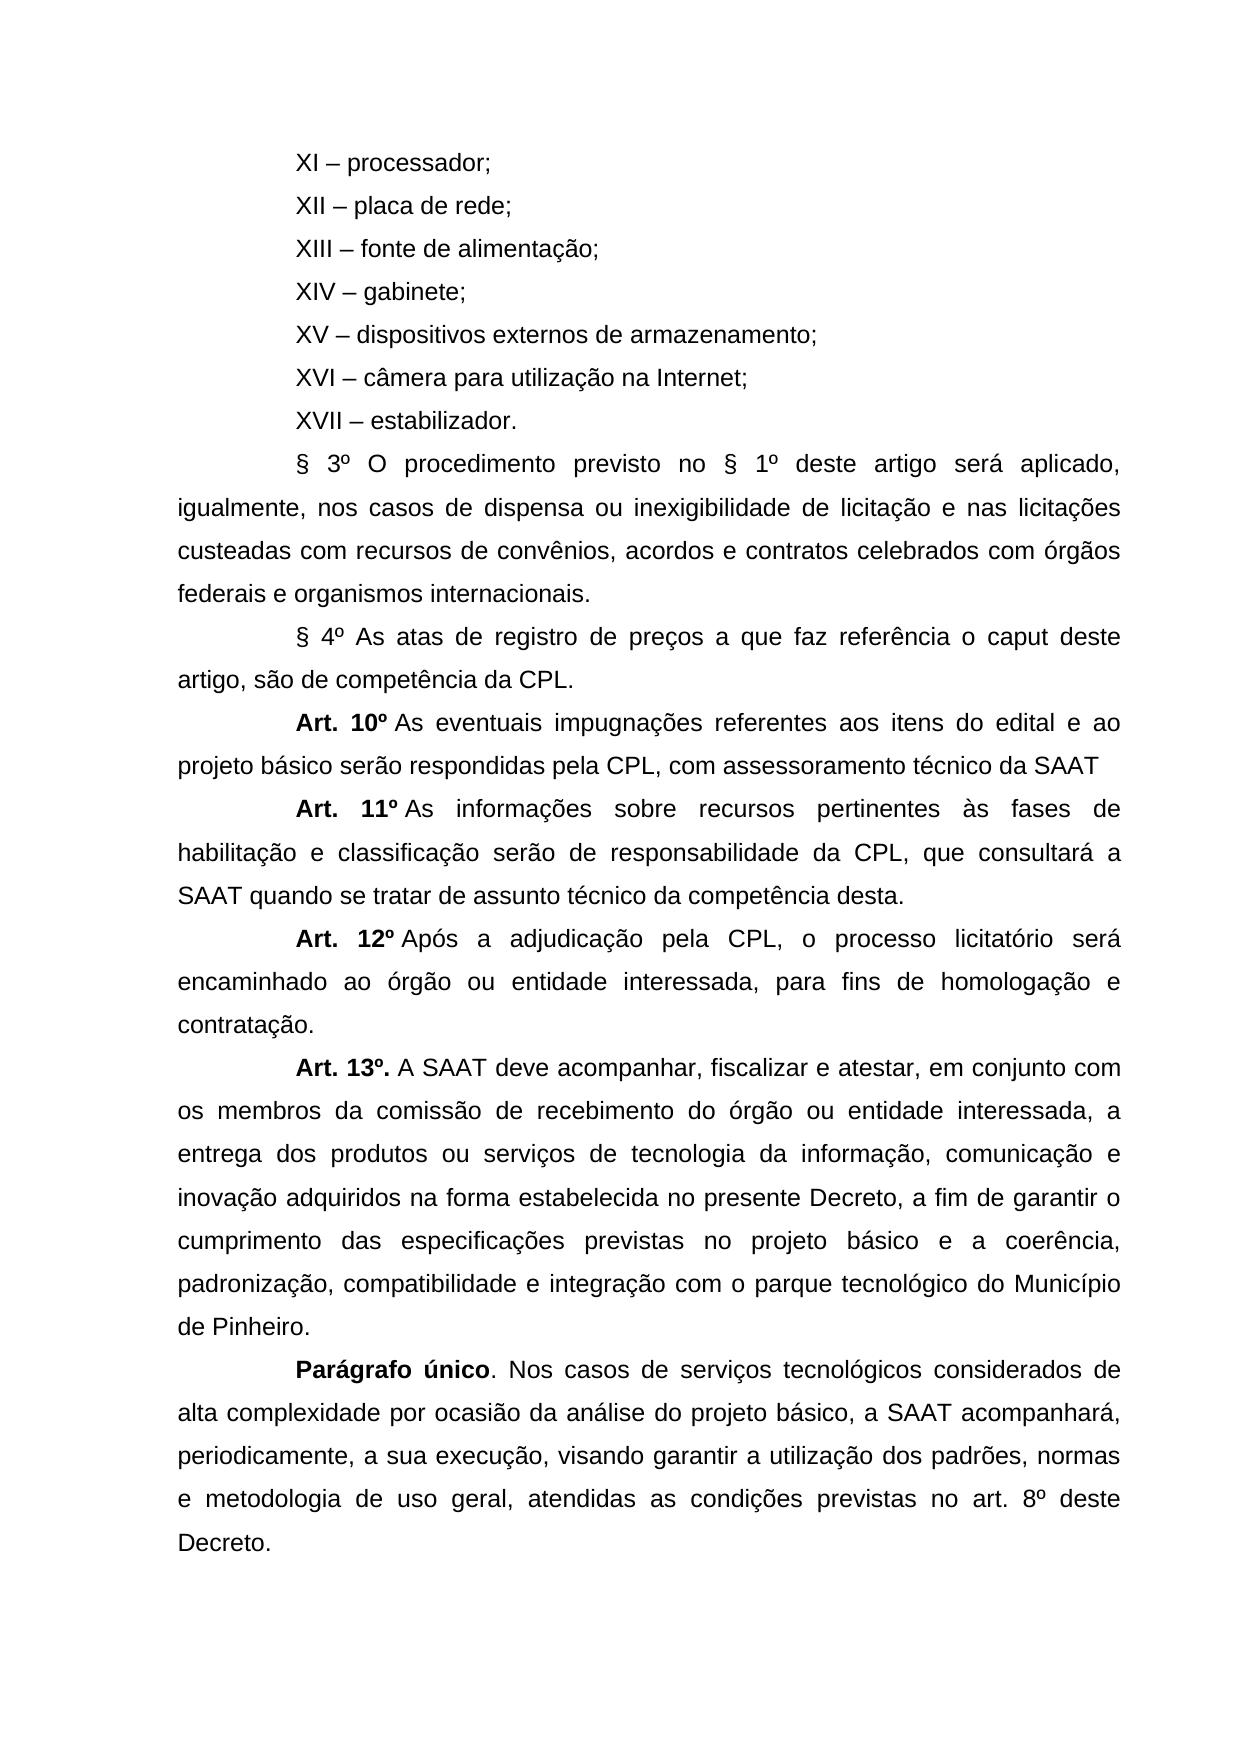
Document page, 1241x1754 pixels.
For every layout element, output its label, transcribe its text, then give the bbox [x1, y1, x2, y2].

text § 4º As atas de registro de preços a que faz referência o caput deste artigo, são de competência da CPL. [177, 622, 1122, 694]
text Art. 10º As eventuais impugnações referentes aos itens do edital e ao projeto básico serão respondidas pela CPL, com assessoramento técnico da SAAT [177, 708, 1122, 780]
text Art. 11º As informações sobre recursos pertinentes às fases de habilitação e classificação serão de responsabilidade da CPL, que consultará a SAAT quando se tratar de assunto técnico da competência desta. [177, 794, 1122, 909]
text XIV – gabinete; [177, 277, 1122, 306]
text XVI – câmera para utilização na Internet; [177, 363, 1122, 392]
text Art. 13º. A SAAT deve acompanhar, fiscalizar e atestar, em conjunto com os membros da comissão de recebimento do órgão ou entidade interessada, a entrega dos produtos ou serviços de tecnologia da informação, comunicação e inovação adquiridos na forma estabelecida no presente Decreto, a fim de garantir o cumprimento das especificações previstas no projeto básico e a coerência, padronização, compatibilidade e integração com o parque tecnológico do Município de Pinheiro. [177, 1053, 1122, 1341]
text § 3º O procedimento previsto no § 1º deste artigo será aplicado, igualmente, nos casos de dispensa ou inexigibilidade de licitação e nas licitações custeadas com recursos de convênios, acordos e contratos celebrados com órgãos federais e organismos internacionais. [177, 449, 1122, 608]
text XI – processador; [177, 148, 1122, 176]
text XV – dispositivos externos de armazenamento; [177, 320, 1122, 349]
text XIII – fonte de alimentação; [177, 234, 1122, 263]
text Parágrafo único. Nos casos de serviços tecnológicos considerados de alta complexidade por ocasião da análise do projeto básico, a SAAT acompanhará, periodicamente, a sua execução, visando garantir a utilização dos padrões, normas e metodologia de uso geral, atendidas as condições previstas no art. 8º deste Decreto. [177, 1355, 1122, 1556]
text Art. 12º Após a adjudicação pela CPL, o processo licitatório será encaminhado ao órgão ou entidade interessada, para fins de homologação e contratação. [177, 924, 1122, 1039]
text XII – placa de rede; [177, 191, 1122, 219]
text XVII – estabilizador. [177, 406, 1122, 435]
